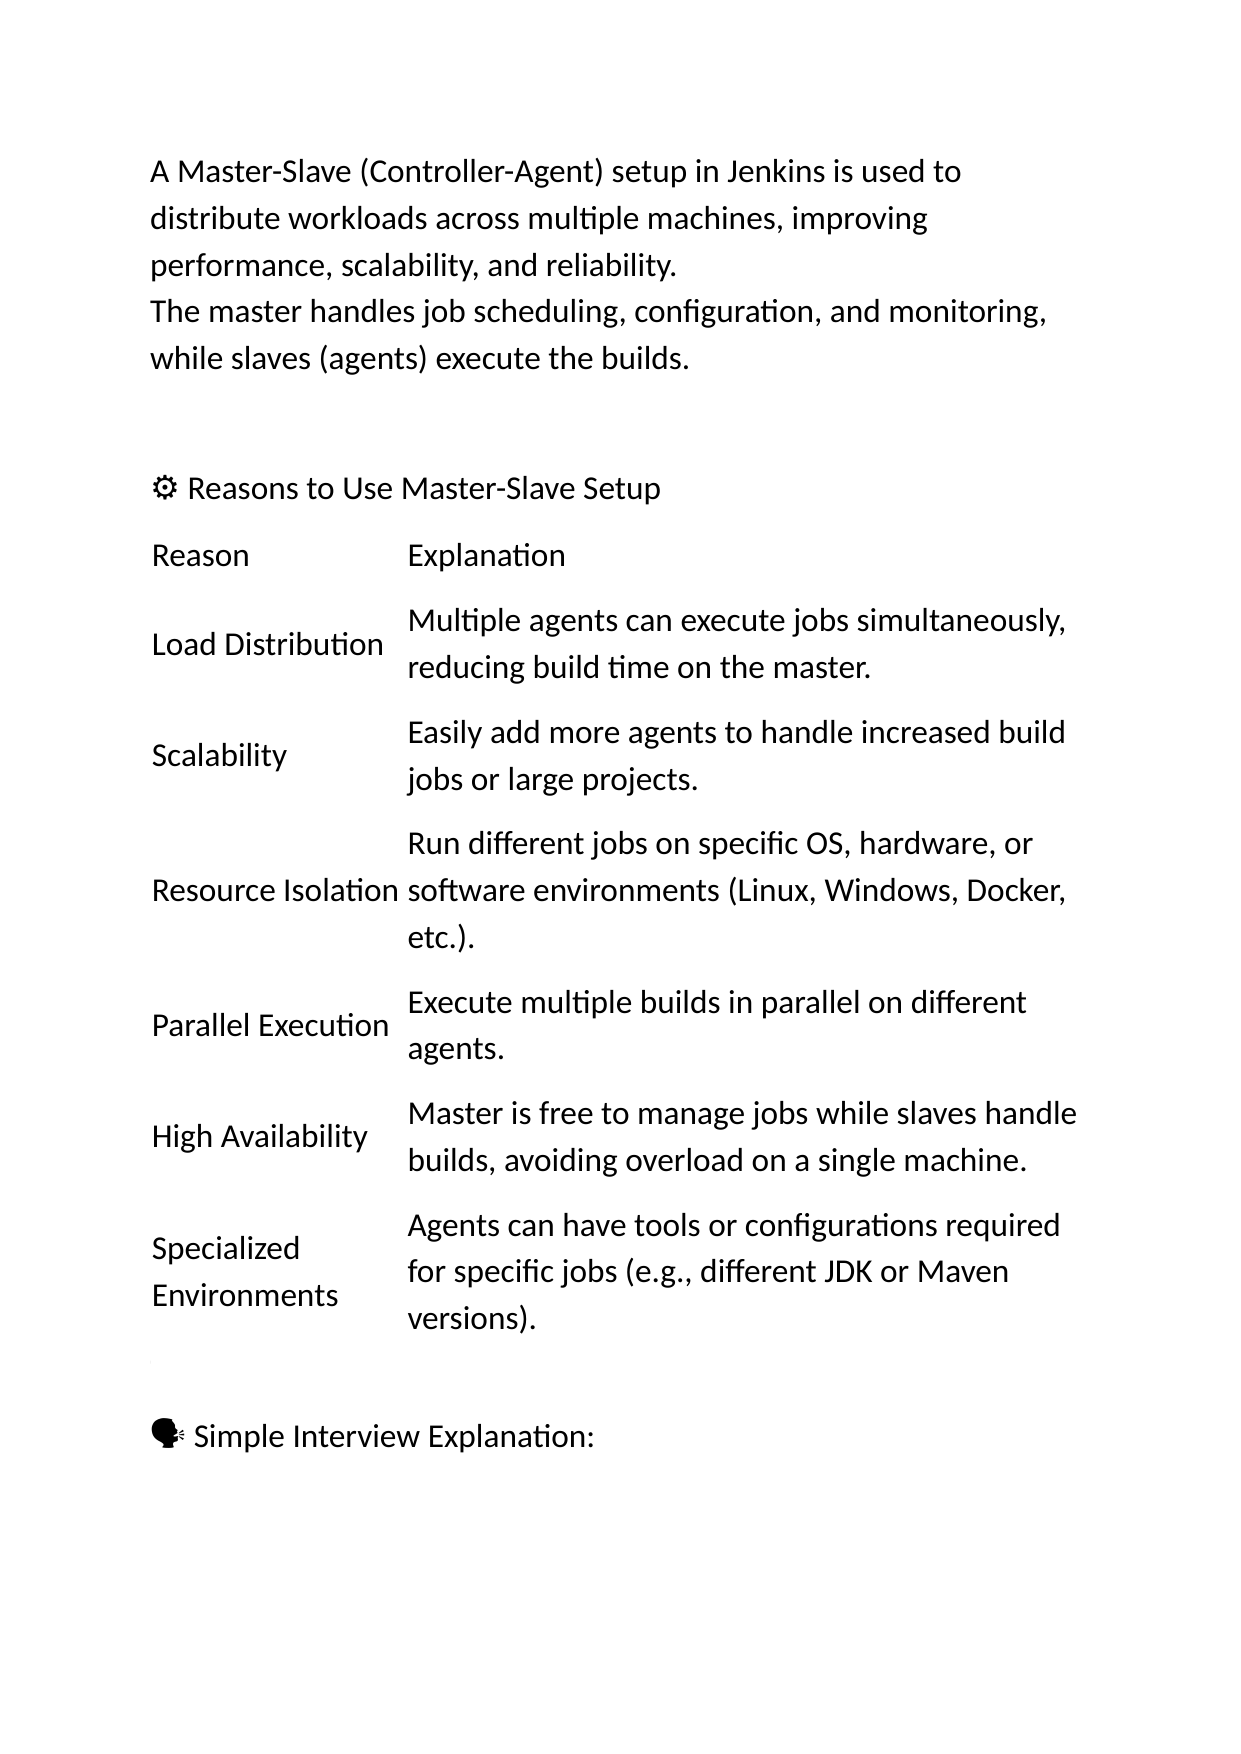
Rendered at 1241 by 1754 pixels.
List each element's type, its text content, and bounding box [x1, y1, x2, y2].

text ⚙️ Reasons to Use Master-Slave Setup [150, 464, 1090, 509]
text A Master-Slave (Controller-Agent) setup in Jenkins is used to distribute workloads across multiple machines, improving performance, scalability, and reliability. The master handles job scheduling, configuration, and monitoring, while slaves (agents) execute the builds. [150, 150, 1090, 378]
text 🗣️ Simple Interview Explanation: [150, 1412, 1090, 1458]
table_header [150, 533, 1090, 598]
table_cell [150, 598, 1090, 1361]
